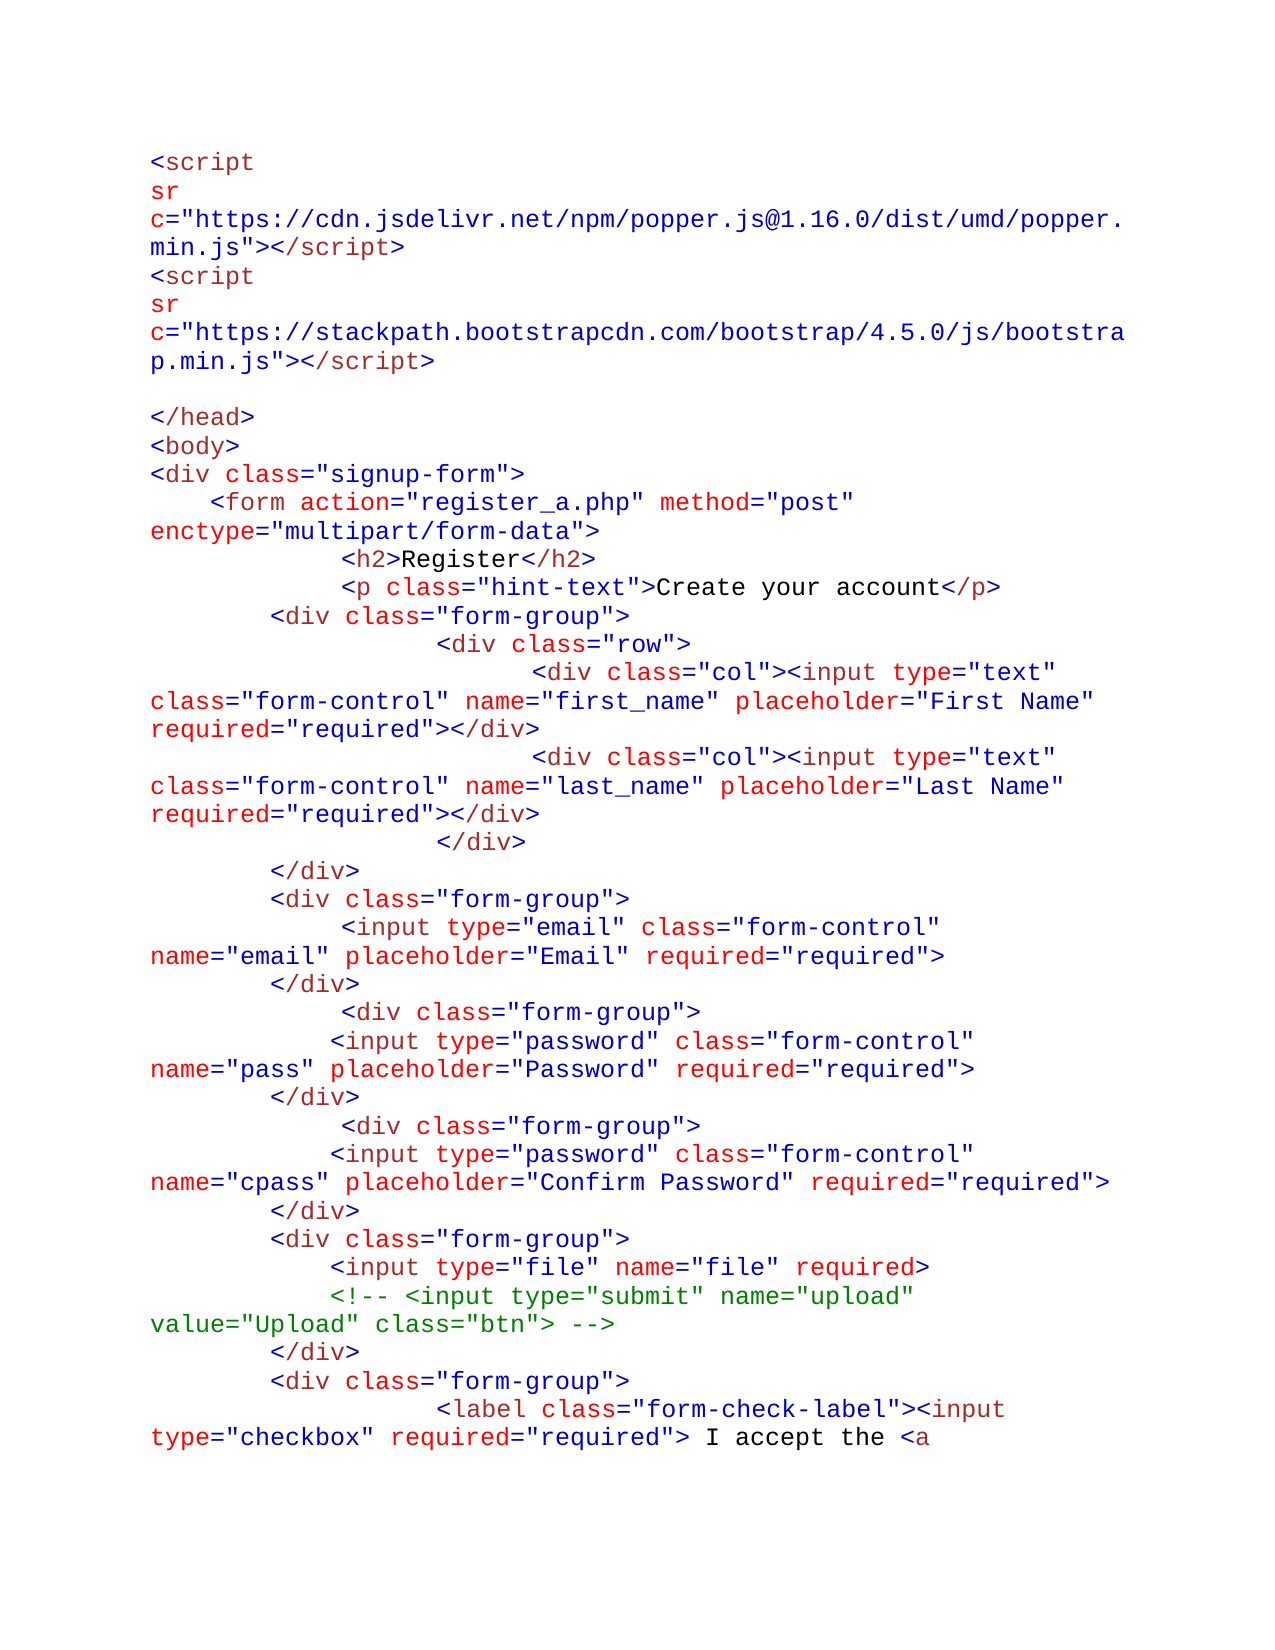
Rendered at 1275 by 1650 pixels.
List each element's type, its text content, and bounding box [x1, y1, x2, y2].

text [150, 1397, 1125, 1453]
text </div> [150, 830, 1125, 858]
text <div class="row"> [150, 632, 1125, 660]
text <!-- <input type="submit" name="upload" value="Upload" class="btn"> --> [150, 1283, 1125, 1340]
text <div class="form-group"> [150, 1368, 1125, 1397]
text <div class="col"><input type="text" class="form-control" name="first_name" placeholder="First Name" required="required"></div> [150, 660, 1125, 745]
text <div class="col"><input type="text" class="form-control" name="last_name" placeholder="Last Name" required="required"></div> [150, 745, 1125, 830]
text <script src="https://cdn.jsdelivr.net/npm/popper.js@1.16.0/dist/umd/popper.min.js"></script> [150, 150, 1125, 263]
text <div class="form-group"> [150, 887, 1125, 915]
text </div> [150, 1198, 1125, 1227]
text <div class="form-group"> [150, 1000, 1125, 1028]
text <input type="file" name="file" required> [150, 1255, 1125, 1283]
text <form action="register_a.php" method="post" enctype="multipart/form-data"> [150, 490, 1125, 547]
text </div> [150, 858, 1125, 887]
text <h2>Register</h2> [150, 547, 1125, 575]
text </div> [150, 1085, 1125, 1113]
text <body> [150, 433, 1125, 462]
text <input type="password" class="form-control" name="pass" placeholder="Password" required="required"> [150, 1028, 1125, 1085]
text <input type="password" class="form-control" name="cpass" placeholder="Confirm Password" required="required"> [150, 1142, 1125, 1198]
text <div class="form-group"> [150, 1113, 1125, 1142]
text </head> [150, 405, 1125, 433]
text <script src="https://stackpath.bootstrapcdn.com/bootstrap/4.5.0/js/bootstrap.min.js"></script> [150, 263, 1125, 377]
text </div> [150, 1340, 1125, 1368]
text </div> [150, 972, 1125, 1000]
text <div class="form-group"> [150, 603, 1125, 632]
text <p class="hint-text">Create your account</p> [150, 575, 1125, 603]
text <div class="signup-form"> [150, 462, 1125, 490]
text <div class="form-group"> [150, 1227, 1125, 1255]
text <input type="email" class="form-control" name="email" placeholder="Email" required="required"> [150, 915, 1125, 972]
